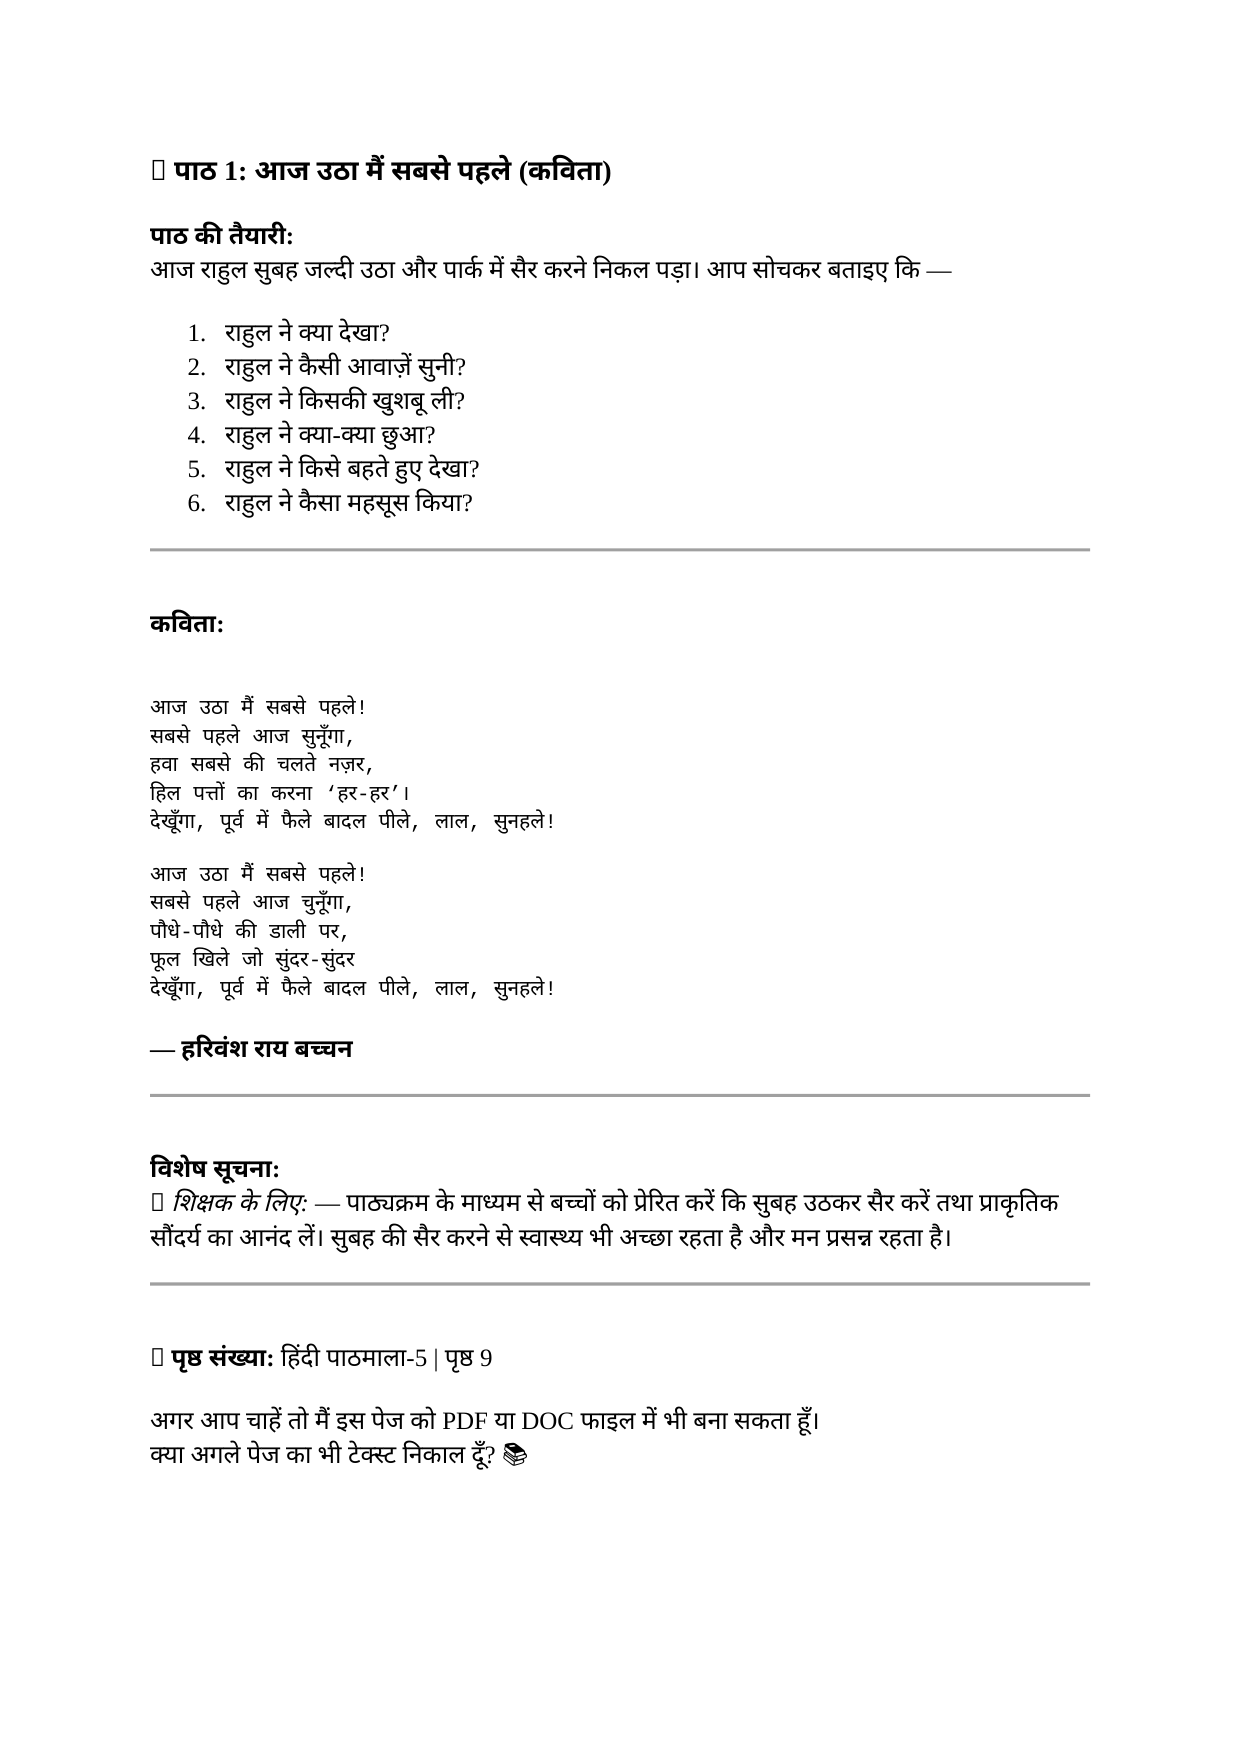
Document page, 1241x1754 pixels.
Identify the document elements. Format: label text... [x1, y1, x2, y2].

text हवा सबसे की चलते नज़र, [150, 749, 1090, 778]
list राहुल ने किसे बहते हुए देखा? [187, 451, 1090, 485]
text आज उठा मैं सबसे पहले! [150, 692, 1090, 721]
text फूल खिले जो सुंदर-सुंदर [150, 944, 1090, 973]
text कविता: [150, 606, 1090, 639]
text ✅ पृष्ठ संख्या: हिंदी पाठमाला-5 | पृष्ठ 9 [150, 1339, 1090, 1374]
list राहुल ने क्या-क्या छुआ? [187, 417, 1090, 451]
text — हरिवंश राय बच्चन [150, 1031, 1090, 1065]
text विशेष सूचना: 🔹 शिक्षक के लिए: — पाठ्यक्रम के माध्यम से बच्चों को प्रेरित करें कि सुबह उठकर सैर करें तथा प्राकृतिक सौंदर्य का आनंद लें। सुबह की सैर करने से स्वास्थ्य भी अच्छा रहता है और मन प्रसन्न रहता है। [150, 1151, 1090, 1253]
text सबसे पहले आज चुनूँगा, [150, 887, 1090, 916]
text हिल पत्तों का करना ‘हर-हर’। [150, 778, 1090, 807]
text सबसे पहले आज सुनूँगा, [150, 721, 1090, 749]
text पौधे-पौधे की डाली पर, [150, 916, 1090, 944]
list राहुल ने कैसा महसूस किया? [187, 485, 1090, 519]
text 📖 पाठ 1: आज उठा मैं सबसे पहले (कविता) [150, 150, 1090, 188]
text अगर आप चाहें तो मैं इस पेज को PDF या DOC फाइल में भी बना सकता हूँ। क्या अगले पेज का भी टेक्स्ट निकाल दूँ? 📚✨ [150, 1403, 1090, 1471]
text आज उठा मैं सबसे पहले! [150, 859, 1090, 887]
list राहुल ने कैसी आवाज़ें सुनी? [187, 349, 1090, 383]
text देखूँगा, पूर्व में फैले बादल पीले, लाल, सुनहले! [150, 973, 1090, 1001]
text पाठ की तैयारी: आज राहुल सुबह जल्दी उठा और पार्क में सैर करने निकल पड़ा। आप सोचकर बताइए कि — [150, 217, 1090, 286]
list राहुल ने किसकी खुशबू ली? [187, 383, 1090, 417]
list राहुल ने क्या देखा? [187, 315, 1090, 349]
text देखूँगा, पूर्व में फैले बादल पीले, लाल, सुनहले! [150, 807, 1090, 835]
